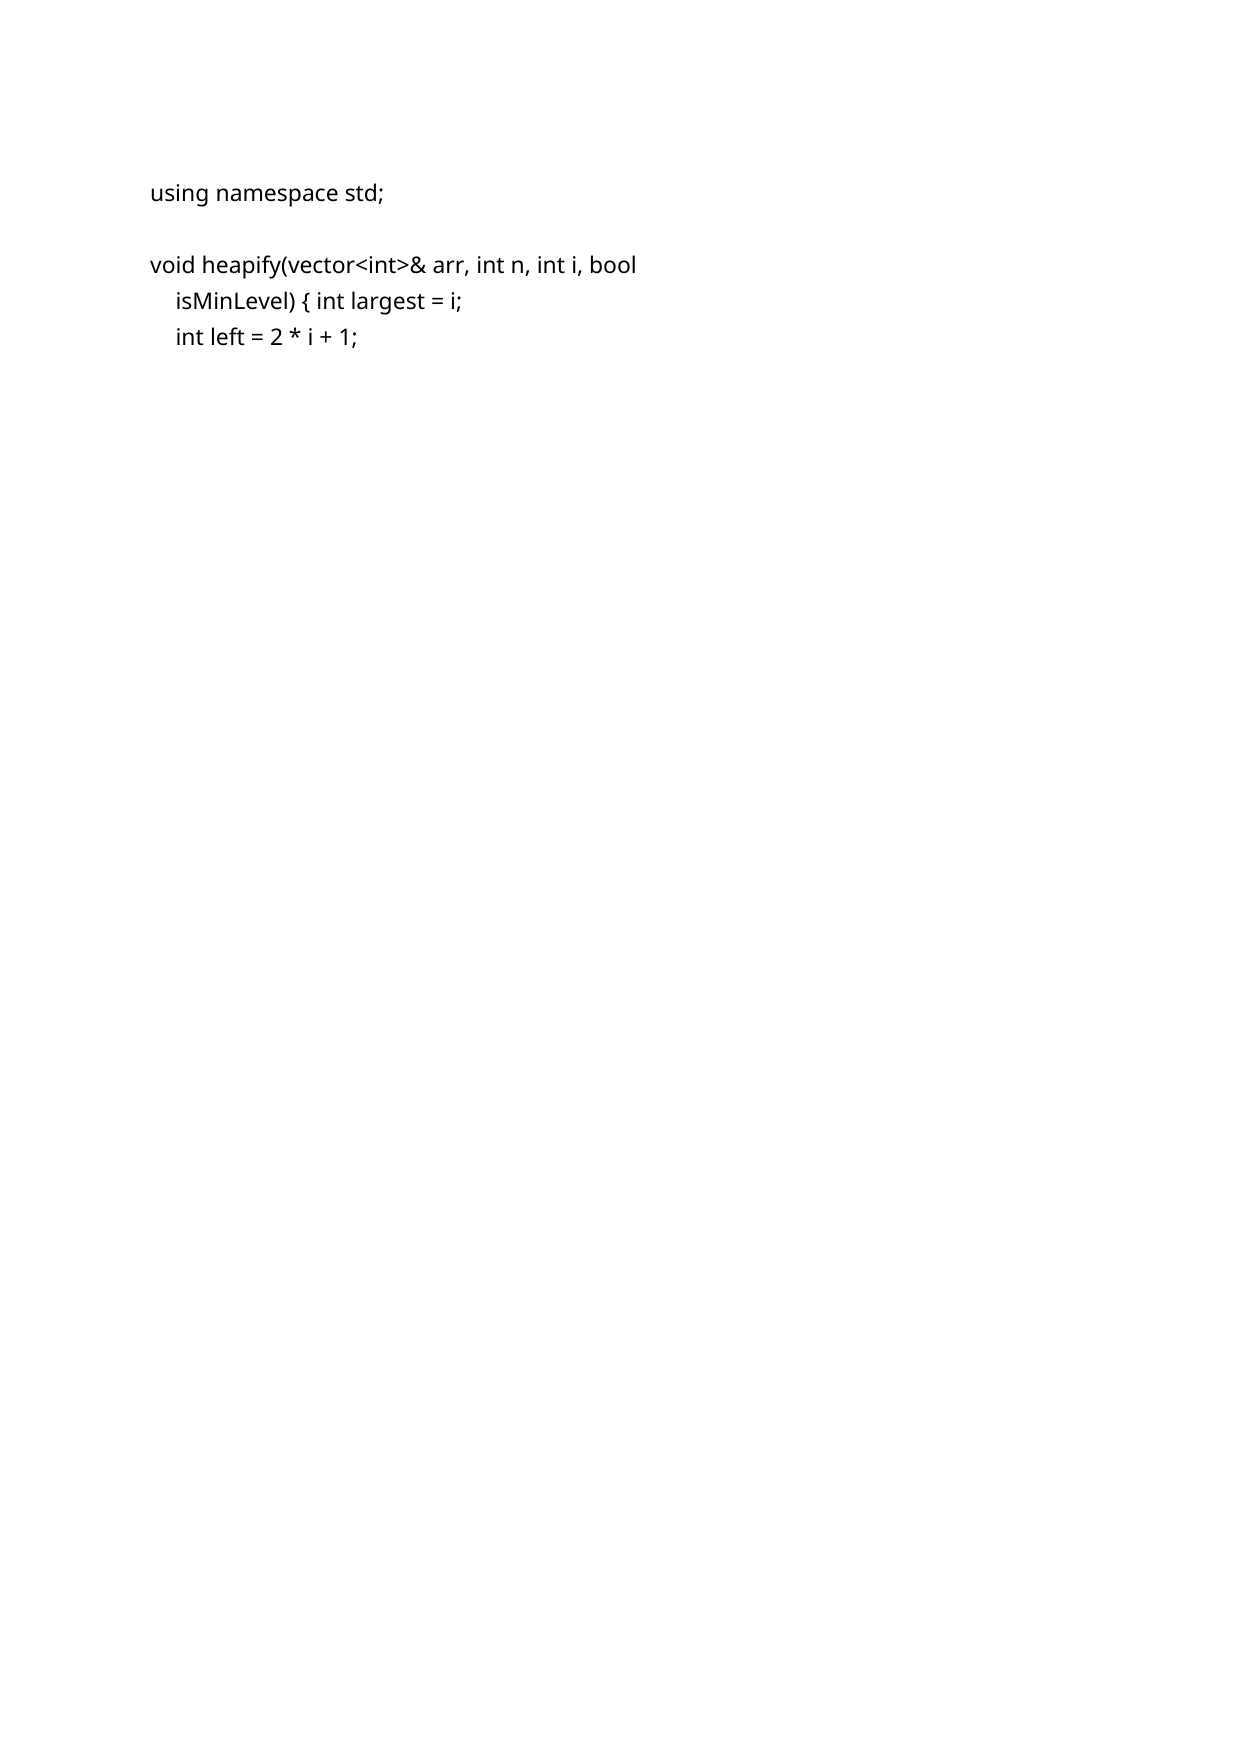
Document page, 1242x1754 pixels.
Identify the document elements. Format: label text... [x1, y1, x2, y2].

text using namespace std; [150, 177, 1104, 208]
text int left = 2 * i + 1; [175, 321, 1104, 352]
text void heapify(vector<int>& arr, int n, int i, bool isMinLevel) { int largest = i; [150, 249, 756, 316]
